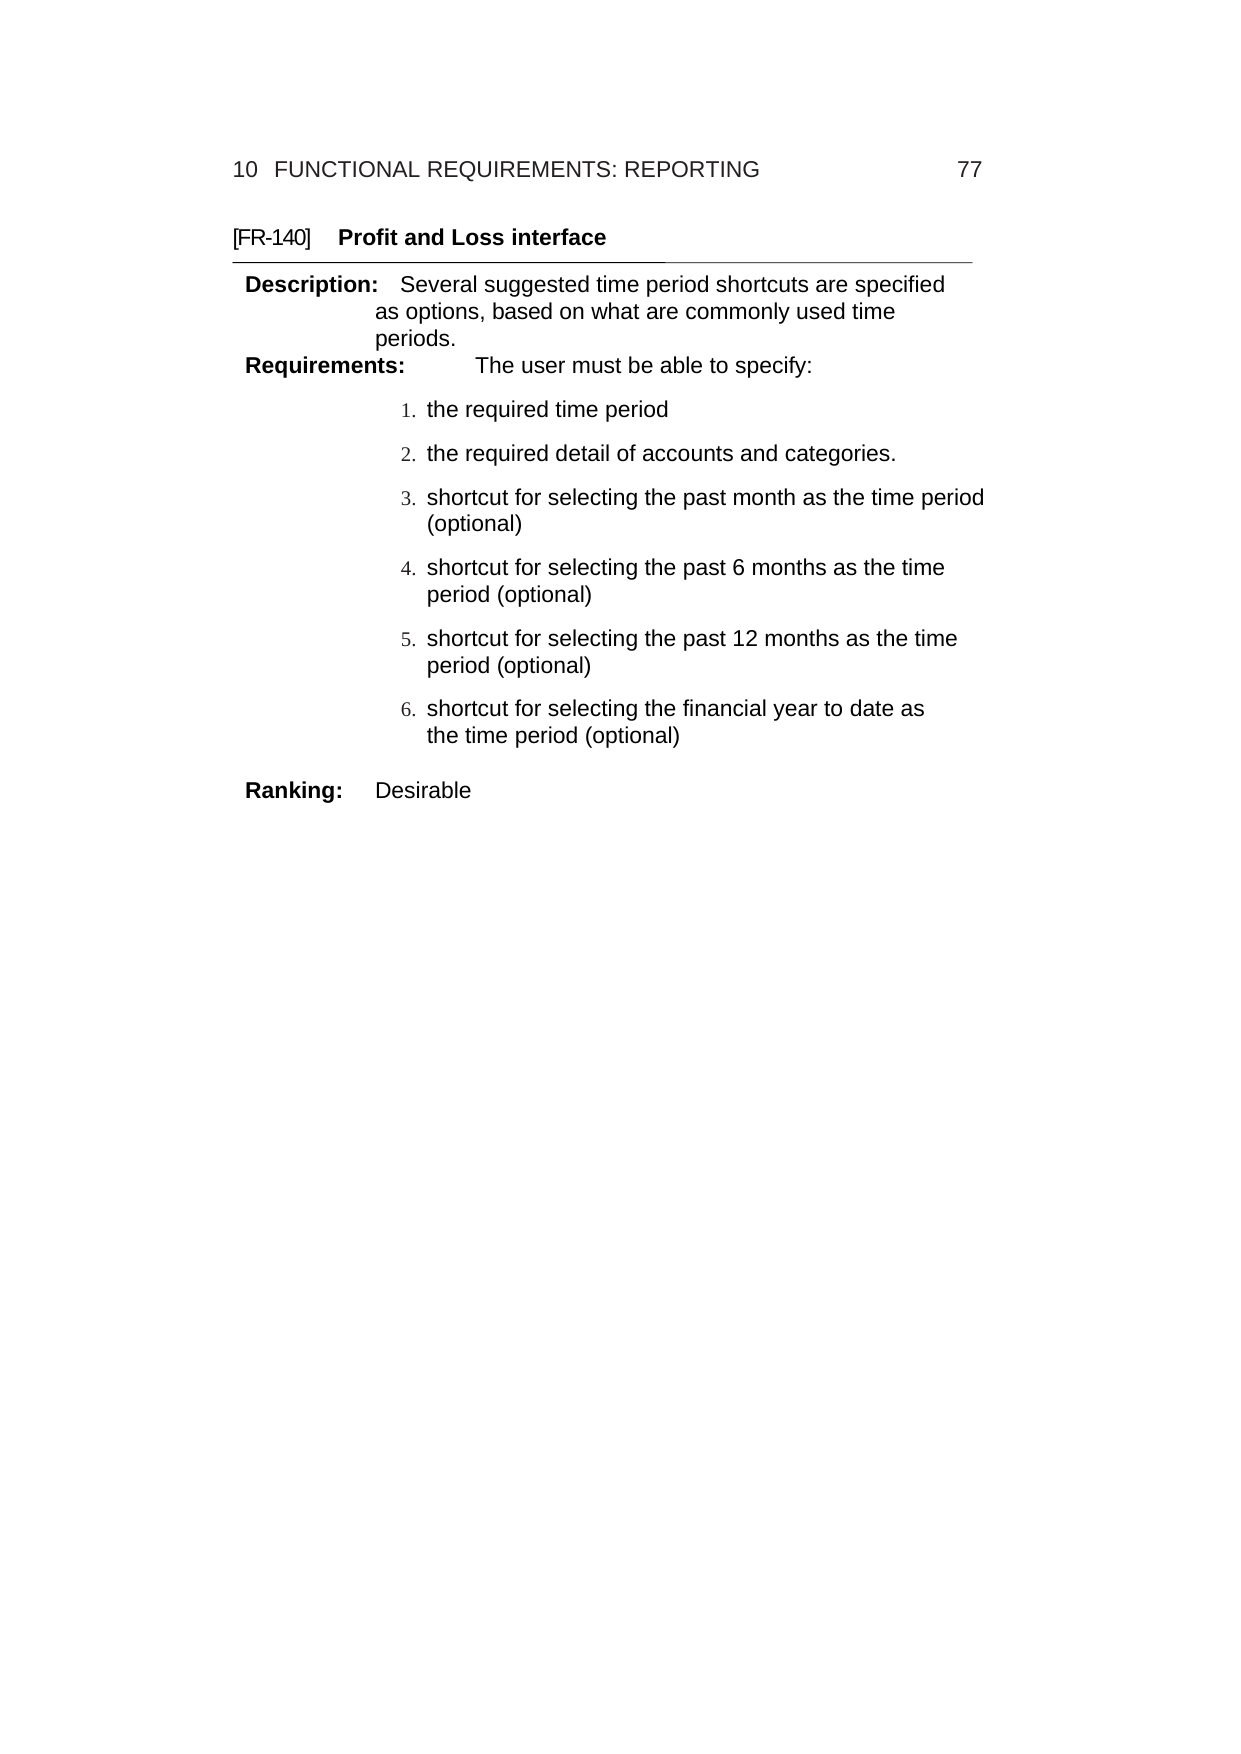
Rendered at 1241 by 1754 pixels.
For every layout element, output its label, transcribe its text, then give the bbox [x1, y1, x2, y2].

list shortcut for selecting the past 6 months as the time period (optional) [401, 554, 961, 607]
list shortcut for selecting the past 12 months as the time period (optional) [401, 624, 961, 678]
text [FR-140] Profit and Loss interface [232, 224, 1071, 251]
text Ranking: Desirable [245, 777, 1071, 803]
list the required time period [401, 396, 1071, 422]
list FUNCTIONAL REQUIREMENTS: REPORTING 77 [232, 156, 1071, 182]
list the required detail of accounts and categories. [401, 439, 1071, 466]
list shortcut for selecting the financial year to date as the time period (optional) [401, 695, 961, 749]
text Description: Several suggested time period shortcuts are specified as options, based on what are commonly used time periods. [245, 271, 961, 351]
list shortcut for selecting the past month as the time period (optional) [401, 483, 1071, 536]
text Requirements: The user must be able to specify: [245, 352, 1071, 378]
